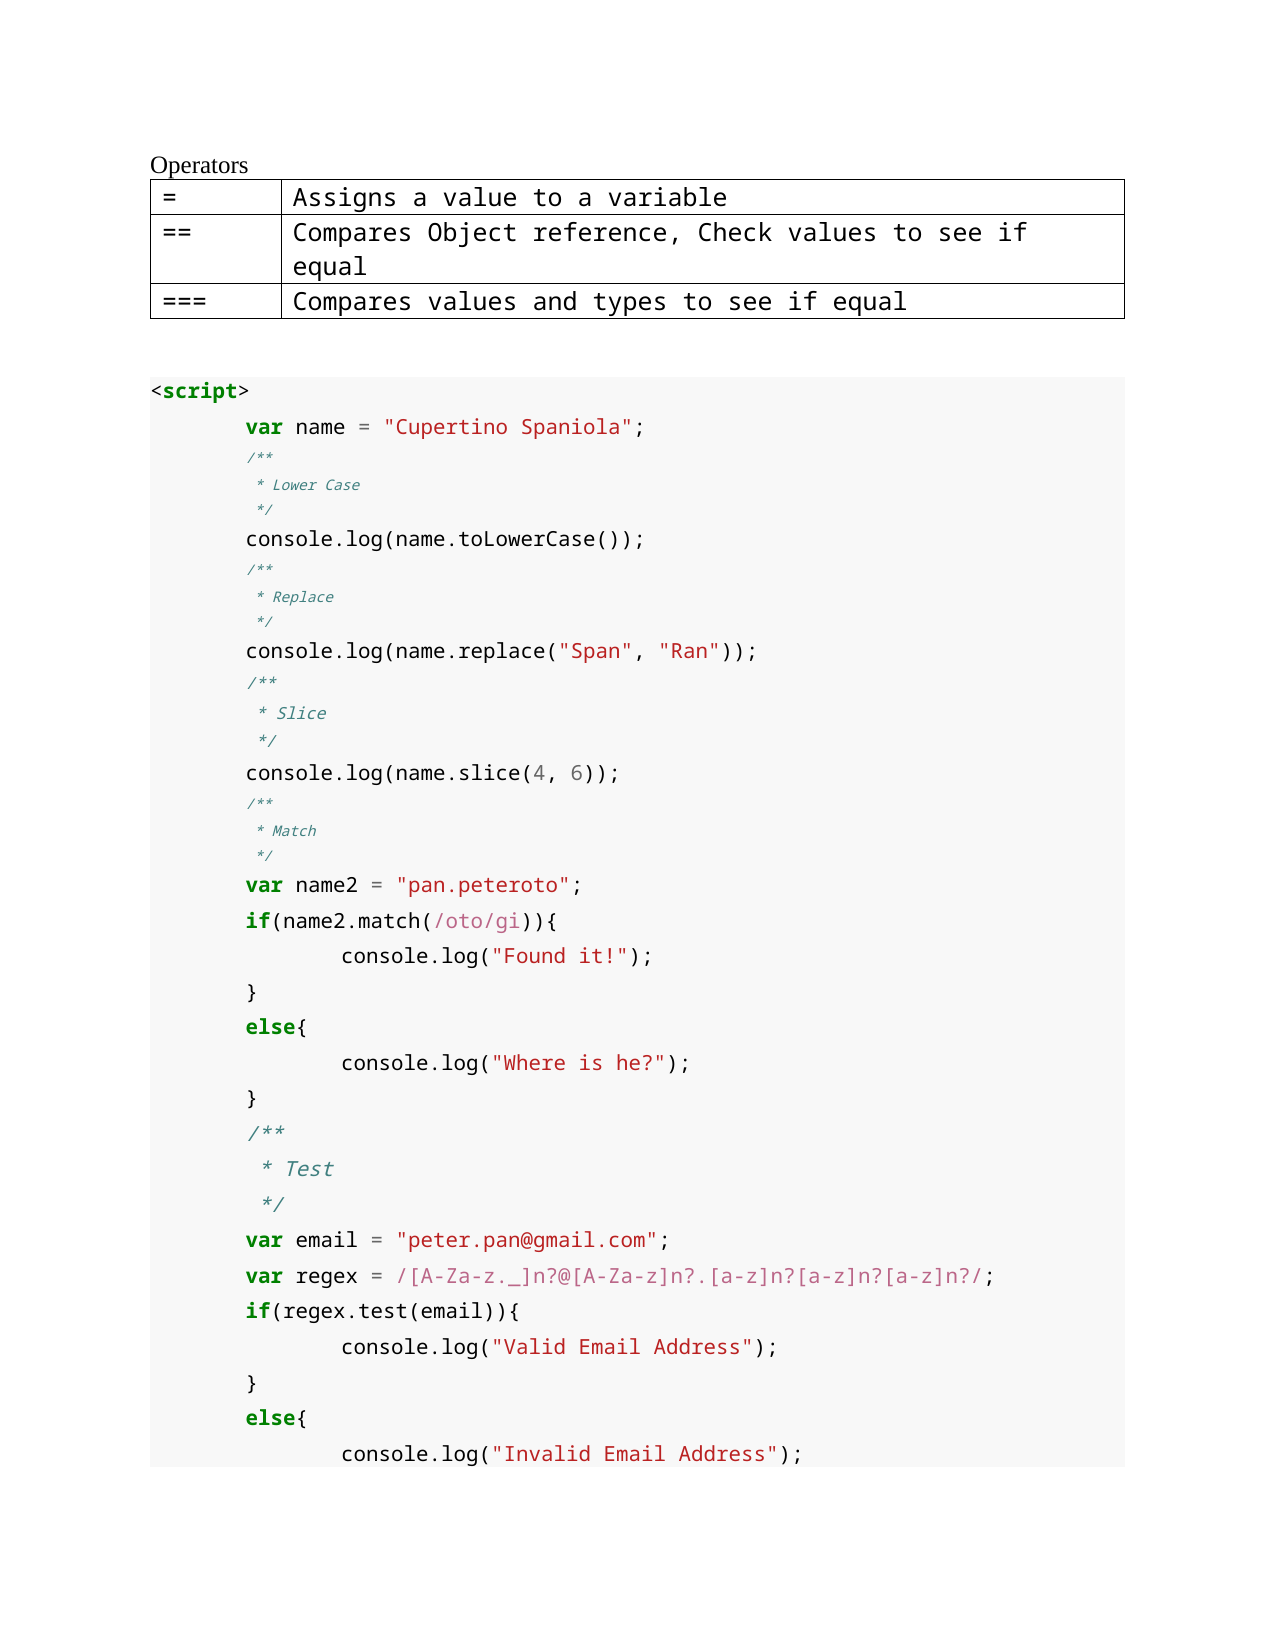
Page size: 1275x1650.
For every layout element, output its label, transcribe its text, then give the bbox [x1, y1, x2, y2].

text */ [150, 730, 1125, 753]
text } [150, 977, 1125, 1005]
text * Slice [150, 702, 1125, 724]
text * Lower Case [150, 475, 1125, 494]
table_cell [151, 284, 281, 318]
text console.log("Valid Email Address"); [150, 1332, 1125, 1361]
text if(regex.test(email)){ [150, 1297, 1125, 1325]
text /** [150, 1119, 1125, 1147]
text } [150, 1368, 1125, 1396]
text console.log(name.slice(4, 6)); [150, 758, 1125, 787]
text */ [150, 499, 1125, 519]
text * Match [150, 821, 1125, 841]
text console.log(name.toLowerCase()); [150, 524, 1125, 553]
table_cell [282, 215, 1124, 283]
text */ [150, 1190, 1125, 1218]
text */ [150, 846, 1125, 866]
text /** [150, 560, 1125, 580]
text console.log("Found it!"); [150, 941, 1125, 970]
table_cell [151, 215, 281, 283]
text if(name2.match(/oto/gi)){ [150, 906, 1125, 934]
text * Replace [150, 587, 1125, 607]
text Operators [150, 150, 1125, 179]
text <script> [150, 377, 1125, 405]
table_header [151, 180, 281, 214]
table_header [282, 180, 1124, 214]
text else{ [150, 1403, 1125, 1432]
text /** [150, 448, 1125, 468]
text console.log(name.replace("Span", "Ran")); [150, 636, 1125, 665]
text /** [150, 794, 1125, 814]
text } [150, 1083, 1125, 1112]
text var regex = /[A-Za-z._]n?@[A-Za-z]n?.[a-z]n?[a-z]n?[a-z]n?/; [150, 1261, 1125, 1289]
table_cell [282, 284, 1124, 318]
text console.log("Where is he?"); [150, 1048, 1125, 1076]
text console.log("Invalid Email Address"); [150, 1439, 1125, 1467]
text else{ [150, 1012, 1125, 1041]
text * Test [150, 1154, 1125, 1183]
text */ [150, 612, 1125, 631]
text var name = "Cupertino Spaniola"; [150, 412, 1125, 441]
text var email = "peter.pan@gmail.com"; [150, 1226, 1125, 1254]
text /** [150, 672, 1125, 694]
text var name2 = "pan.peteroto"; [150, 870, 1125, 899]
